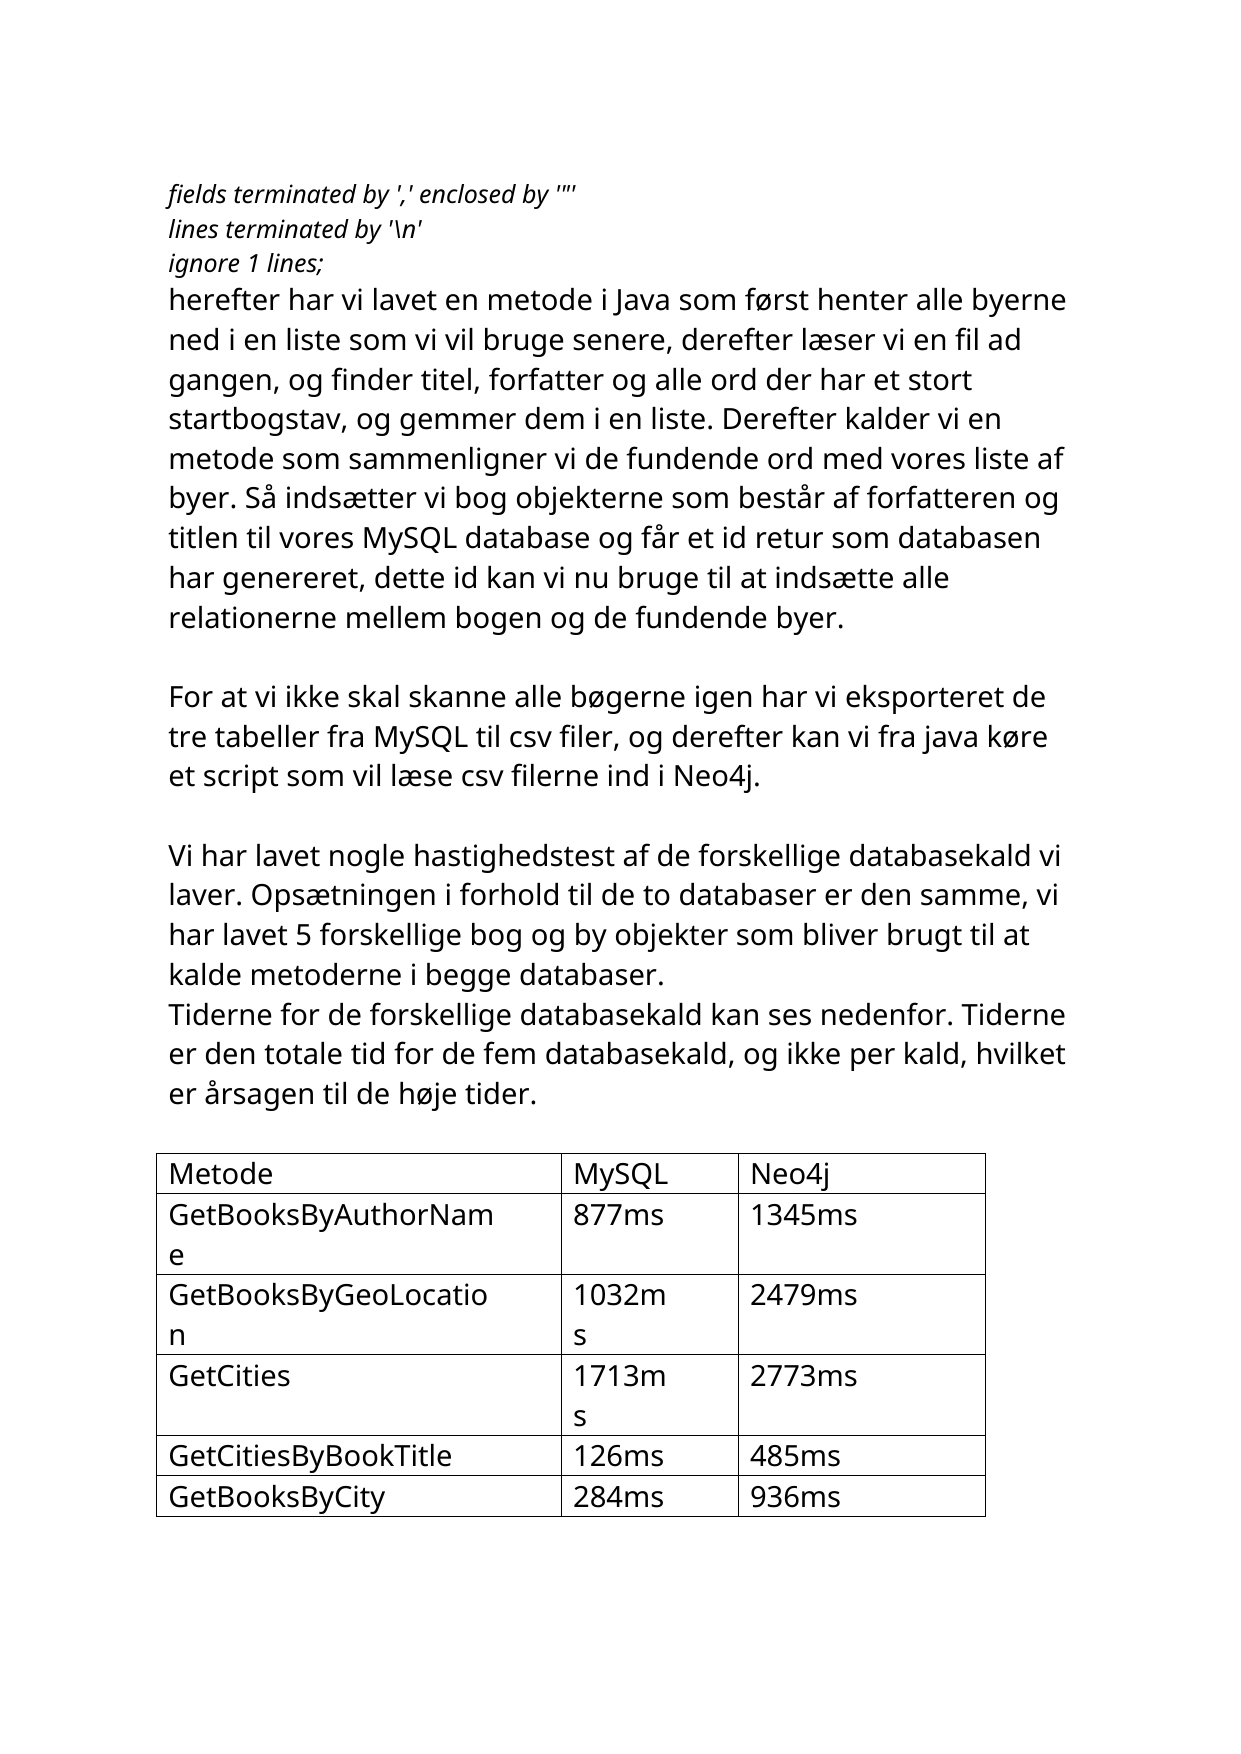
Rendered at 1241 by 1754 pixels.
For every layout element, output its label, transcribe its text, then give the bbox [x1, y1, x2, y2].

text lines terminated by '\n' [168, 211, 1072, 245]
table_cell 126ms [562, 1436, 738, 1475]
table_cell GetBooksByAuthorName [157, 1194, 561, 1274]
text fields terminated by ',' enclosed by '"' [168, 177, 1072, 211]
table_cell GetCities [157, 1355, 561, 1434]
table_cell GetBooksByGeoLocation [157, 1275, 561, 1354]
table_cell 877ms [562, 1194, 738, 1274]
table_cell 2773ms [739, 1355, 985, 1434]
table_cell 2479ms [739, 1275, 985, 1354]
table_header Neo4j [739, 1154, 985, 1193]
table_cell 1345ms [739, 1194, 985, 1274]
table_cell 936ms [739, 1476, 985, 1516]
table_cell 1032ms [562, 1275, 738, 1354]
table_cell GetCitiesByBookTitle [157, 1436, 561, 1475]
text Vi har lavet nogle hastighedstest af de forskellige databasekald vi laver. Opsætningen i forhold til de to databaser er den samme, vi har lavet 5 forskellige bog og by objekter som bliver brugt til at kalde metoderne i begge databaser. [168, 835, 1072, 994]
text herefter har vi lavet en metode i Java som først henter alle byerne ned i en liste som vi vil bruge senere, derefter læser vi en fil ad gangen, og finder titel, forfatter og alle ord der har et stort startbogstav, og gemmer dem i en liste. Derefter kalder vi en metode som sammenligner vi de fundende ord med vores liste af byer. Så indsætter vi bog objekterne som består af forfatteren og titlen til vores MySQL database og får et id retur som databasen har genereret, dette id kan vi nu bruge til at indsætte alle relationerne mellem bogen og de fundende byer. [168, 279, 1072, 637]
text ignore 1 lines; [168, 245, 1072, 279]
table_cell 485ms [739, 1436, 985, 1475]
text For at vi ikke skal skanne alle bøgerne igen har vi eksporteret de tre tabeller fra MySQL til csv filer, og derefter kan vi fra java køre et script som vil læse csv filerne ind i Neo4j. [168, 676, 1072, 795]
table_header Metode [157, 1154, 561, 1193]
table_header MySQL [562, 1154, 738, 1193]
text Tiderne for de forskellige databasekald kan ses nedenfor. Tiderne er den totale tid for de fem databasekald, og ikke per kald, hvilket er årsagen til de høje tider. [168, 994, 1072, 1113]
table_cell 284ms [562, 1476, 738, 1516]
table_cell GetBooksByCity [157, 1476, 561, 1516]
table_cell 1713ms [562, 1355, 738, 1434]
